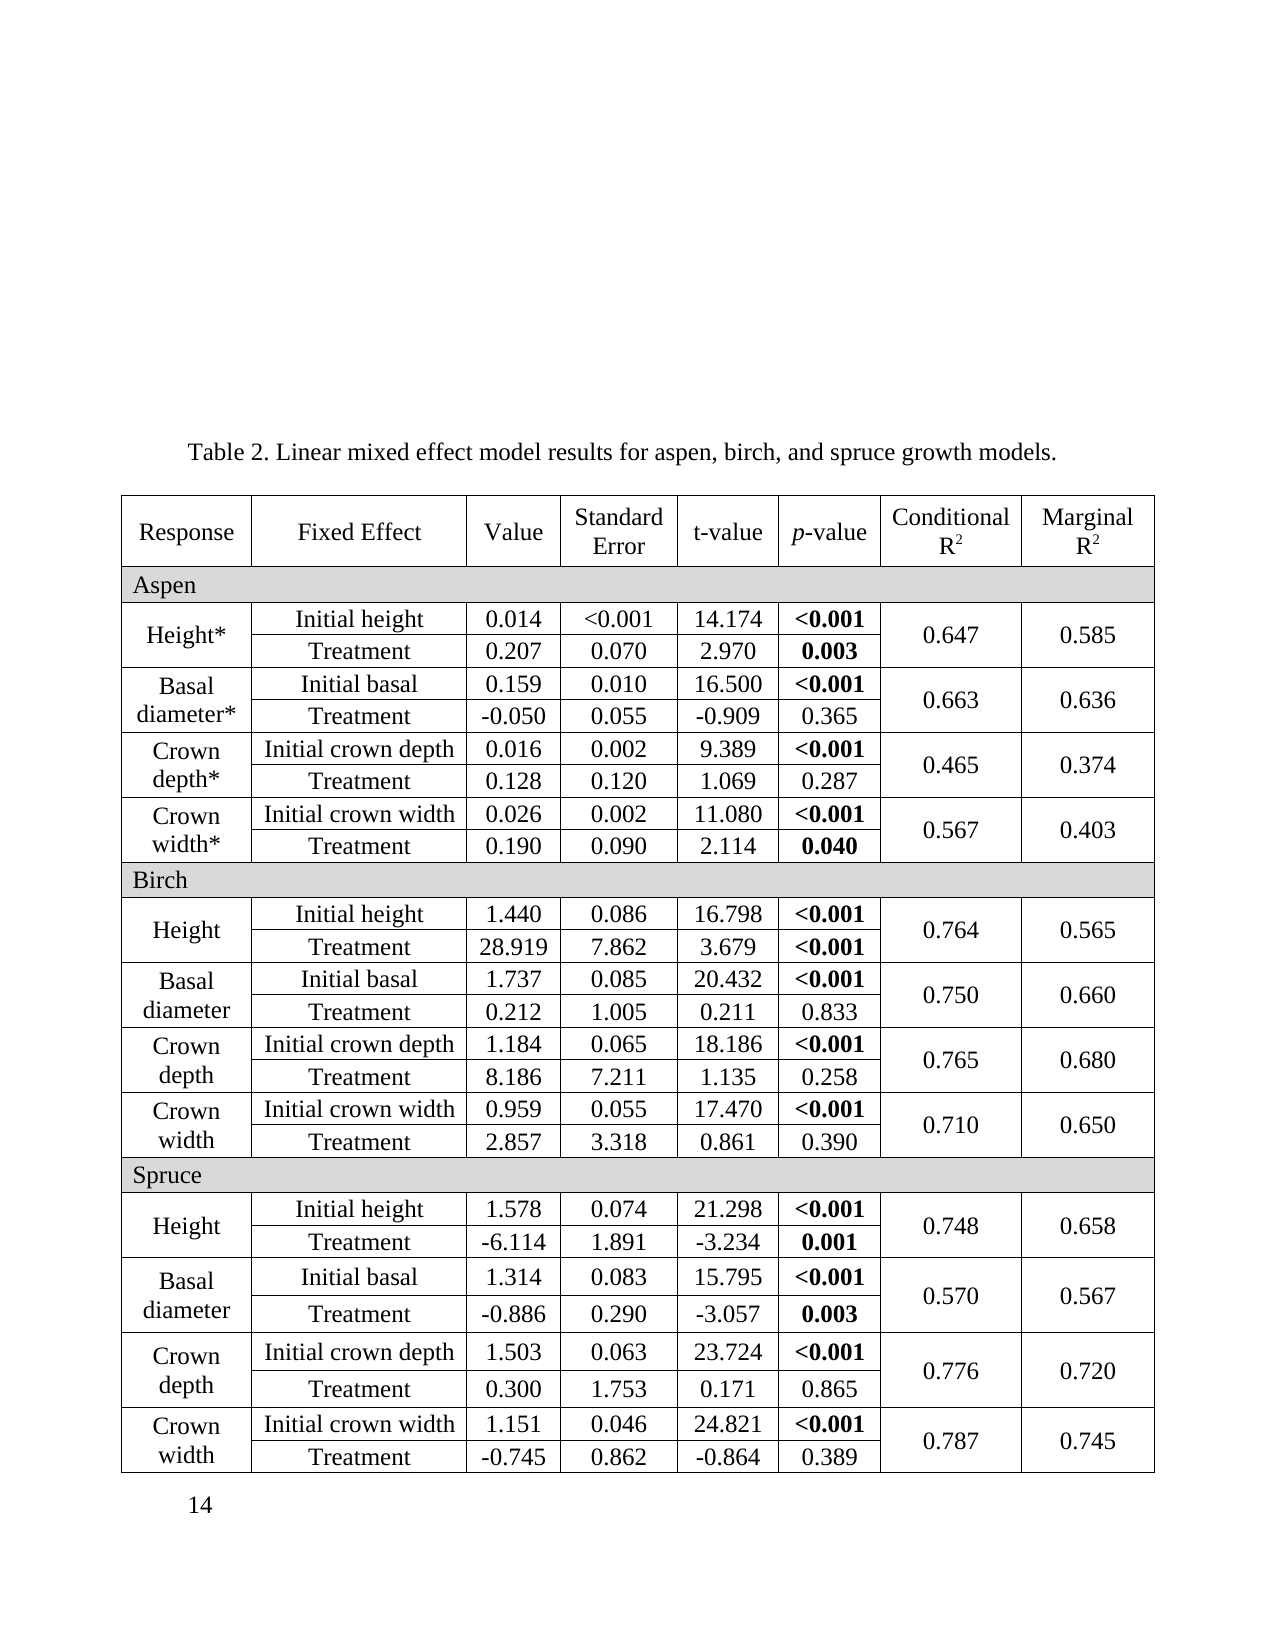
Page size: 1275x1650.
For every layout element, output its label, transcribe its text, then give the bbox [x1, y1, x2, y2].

table_cell -0.909 [678, 700, 778, 732]
table_cell <0.001 [779, 1028, 880, 1059]
table_cell 0.710 [881, 1093, 1021, 1157]
table_cell 0.002 [561, 733, 677, 764]
table_cell 0.570 [881, 1258, 1021, 1332]
table_cell Initial crown depth [252, 1028, 466, 1059]
table_cell 16.500 [678, 668, 778, 699]
table_cell Initial height [252, 603, 466, 634]
table_cell -0.886 [467, 1296, 560, 1332]
table_cell 0.403 [1022, 798, 1154, 862]
table_cell Initial height [252, 1193, 466, 1225]
table_cell <0.001 [561, 603, 677, 634]
table_cell 2.970 [678, 635, 778, 667]
table_cell <0.001 [779, 963, 880, 994]
table_cell 0.055 [561, 1093, 677, 1124]
table_cell 0.001 [779, 1226, 880, 1257]
table_header Value [467, 496, 560, 566]
table_cell Treatment [252, 635, 466, 667]
table_cell Crown depth [122, 1028, 251, 1092]
table_cell Basal diameter [122, 963, 251, 1027]
table_cell Treatment [252, 930, 466, 962]
table_cell 0.365 [779, 700, 880, 732]
table_cell 28.919 [467, 930, 560, 962]
table_cell Crown depth* [122, 733, 251, 797]
table_header Fixed Effect [252, 496, 466, 566]
table_cell <0.001 [779, 898, 880, 929]
table_cell 0.212 [467, 995, 560, 1027]
table_cell Initial crown width [252, 1093, 466, 1124]
table_cell 0.745 [1022, 1408, 1154, 1472]
table_cell 0.055 [561, 700, 677, 732]
table_cell 1.005 [561, 995, 677, 1027]
table_cell 1.069 [678, 765, 778, 797]
table_cell 3.318 [561, 1125, 677, 1157]
table_cell 0.389 [779, 1441, 880, 1472]
table_cell 0.046 [561, 1408, 677, 1440]
table_cell Initial basal [252, 1258, 466, 1295]
table_cell 0.465 [881, 733, 1021, 797]
table_cell Basal diameter [122, 1258, 251, 1332]
table_cell Crown width* [122, 798, 251, 862]
table_cell 2.114 [678, 830, 778, 862]
table_cell Initial basal [252, 668, 466, 699]
table_cell Treatment [252, 1371, 466, 1407]
table_cell Initial crown depth [252, 733, 466, 764]
table_cell 0.390 [779, 1125, 880, 1157]
table_cell 0.750 [881, 963, 1021, 1027]
table_cell Aspen [122, 567, 1154, 602]
table_cell <0.001 [779, 930, 880, 962]
table_cell -0.050 [467, 700, 560, 732]
table_cell <0.001 [779, 798, 880, 829]
table_cell Basal diameter* [122, 668, 251, 732]
table_cell 0.862 [561, 1441, 677, 1472]
table_cell 0.026 [467, 798, 560, 829]
table_cell 0.074 [561, 1193, 677, 1225]
table_cell Treatment [252, 830, 466, 862]
table_cell Treatment [252, 1441, 466, 1472]
table_cell -0.864 [678, 1441, 778, 1472]
table_cell 0.070 [561, 635, 677, 667]
table_cell 0.287 [779, 765, 880, 797]
table_header p-value [779, 496, 880, 566]
table_header t-value [678, 496, 778, 566]
table_cell 0.658 [1022, 1193, 1154, 1257]
table_cell 0.650 [1022, 1093, 1154, 1157]
table_cell 24.821 [678, 1408, 778, 1440]
table_cell Initial crown depth [252, 1333, 466, 1370]
table_cell Treatment [252, 1296, 466, 1332]
table_cell 1.135 [678, 1060, 778, 1092]
table_cell 0.085 [561, 963, 677, 994]
table_cell 0.861 [678, 1125, 778, 1157]
table_cell Treatment [252, 1125, 466, 1157]
table_cell 0.065 [561, 1028, 677, 1059]
table_cell 0.171 [678, 1371, 778, 1407]
table_cell Treatment [252, 765, 466, 797]
table_cell 0.765 [881, 1028, 1021, 1092]
table_cell 0.128 [467, 765, 560, 797]
table_cell 0.720 [1022, 1333, 1154, 1407]
table_cell 17.470 [678, 1093, 778, 1124]
table_cell Treatment [252, 995, 466, 1027]
table_cell 0.207 [467, 635, 560, 667]
table_cell 0.748 [881, 1193, 1021, 1257]
table_cell <0.001 [779, 1408, 880, 1440]
table_cell 0.014 [467, 603, 560, 634]
table_cell <0.001 [779, 733, 880, 764]
table_cell 16.798 [678, 898, 778, 929]
table_cell 7.211 [561, 1060, 677, 1092]
table_cell Initial crown width [252, 798, 466, 829]
table_cell 1.737 [467, 963, 560, 994]
table_cell -6.114 [467, 1226, 560, 1257]
table_cell -3.234 [678, 1226, 778, 1257]
table_cell 0.764 [881, 898, 1021, 962]
table_cell 0.003 [779, 635, 880, 667]
table_cell 20.432 [678, 963, 778, 994]
table_cell 11.080 [678, 798, 778, 829]
table_cell 0.010 [561, 668, 677, 699]
table_cell Birch [122, 863, 1154, 897]
table_cell 1.753 [561, 1371, 677, 1407]
table_cell 3.679 [678, 930, 778, 962]
table_cell 0.063 [561, 1333, 677, 1370]
table_cell 1.151 [467, 1408, 560, 1440]
table_cell <0.001 [779, 1093, 880, 1124]
table_cell Crown depth [122, 1333, 251, 1407]
table_cell <0.001 [779, 603, 880, 634]
table_cell 0.663 [881, 668, 1021, 732]
table_cell 0.016 [467, 733, 560, 764]
table_cell 0.567 [1022, 1258, 1154, 1332]
table_header Response [122, 496, 251, 566]
table_cell Treatment [252, 1060, 466, 1092]
table_cell 0.290 [561, 1296, 677, 1332]
table_cell -0.745 [467, 1441, 560, 1472]
table_cell 14.174 [678, 603, 778, 634]
table_cell Treatment [252, 1226, 466, 1257]
table_cell 0.636 [1022, 668, 1154, 732]
table_cell 21.298 [678, 1193, 778, 1225]
table_cell 2.857 [467, 1125, 560, 1157]
table_cell 0.647 [881, 603, 1021, 667]
table_header Conditional R2 [881, 496, 1021, 566]
text Table 2. Linear mixed effect model results for aspen, birch, and spruce growth models. [187, 437, 1087, 466]
table_cell Initial crown width [252, 1408, 466, 1440]
table_cell 0.565 [1022, 898, 1154, 962]
table_cell 1.314 [467, 1258, 560, 1295]
table_cell 23.724 [678, 1333, 778, 1370]
table_cell 0.086 [561, 898, 677, 929]
table_cell 15.795 [678, 1258, 778, 1295]
table_cell 0.959 [467, 1093, 560, 1124]
table_cell 1.891 [561, 1226, 677, 1257]
table_cell <0.001 [779, 1333, 880, 1370]
table_cell 0.002 [561, 798, 677, 829]
table_cell 0.567 [881, 798, 1021, 862]
table_cell 0.003 [779, 1296, 880, 1332]
table_cell 18.186 [678, 1028, 778, 1059]
table_cell 0.585 [1022, 603, 1154, 667]
table_cell 7.862 [561, 930, 677, 962]
table_cell 0.660 [1022, 963, 1154, 1027]
table_cell 0.159 [467, 668, 560, 699]
table_cell <0.001 [779, 668, 880, 699]
table_cell 1.184 [467, 1028, 560, 1059]
table_cell 0.300 [467, 1371, 560, 1407]
table_cell 0.190 [467, 830, 560, 862]
table_cell 0.865 [779, 1371, 880, 1407]
table_cell 0.787 [881, 1408, 1021, 1472]
table_cell Height* [122, 603, 251, 667]
table_cell 1.503 [467, 1333, 560, 1370]
table_header Marginal R2 [1022, 496, 1154, 566]
table_cell 0.211 [678, 995, 778, 1027]
table_cell Treatment [252, 700, 466, 732]
table_cell Height [122, 1193, 251, 1257]
table_cell 0.680 [1022, 1028, 1154, 1092]
table_cell 0.120 [561, 765, 677, 797]
table_cell Initial basal [252, 963, 466, 994]
table_cell 0.776 [881, 1333, 1021, 1407]
table_cell 0.833 [779, 995, 880, 1027]
table_cell Initial height [252, 898, 466, 929]
table_cell 0.090 [561, 830, 677, 862]
table_header Standard Error [561, 496, 677, 566]
table_cell -3.057 [678, 1296, 778, 1332]
table_cell Crown width [122, 1093, 251, 1157]
table_cell 8.186 [467, 1060, 560, 1092]
table_cell Crown width [122, 1408, 251, 1472]
table_cell <0.001 [779, 1193, 880, 1225]
table_cell 0.258 [779, 1060, 880, 1092]
table_cell 1.440 [467, 898, 560, 929]
table_cell 0.374 [1022, 733, 1154, 797]
table_cell 9.389 [678, 733, 778, 764]
table_cell 0.040 [779, 830, 880, 862]
table_cell Height [122, 898, 251, 962]
table_cell Spruce [122, 1158, 1154, 1192]
table_cell 1.578 [467, 1193, 560, 1225]
table_cell <0.001 [779, 1258, 880, 1295]
table_cell 0.083 [561, 1258, 677, 1295]
